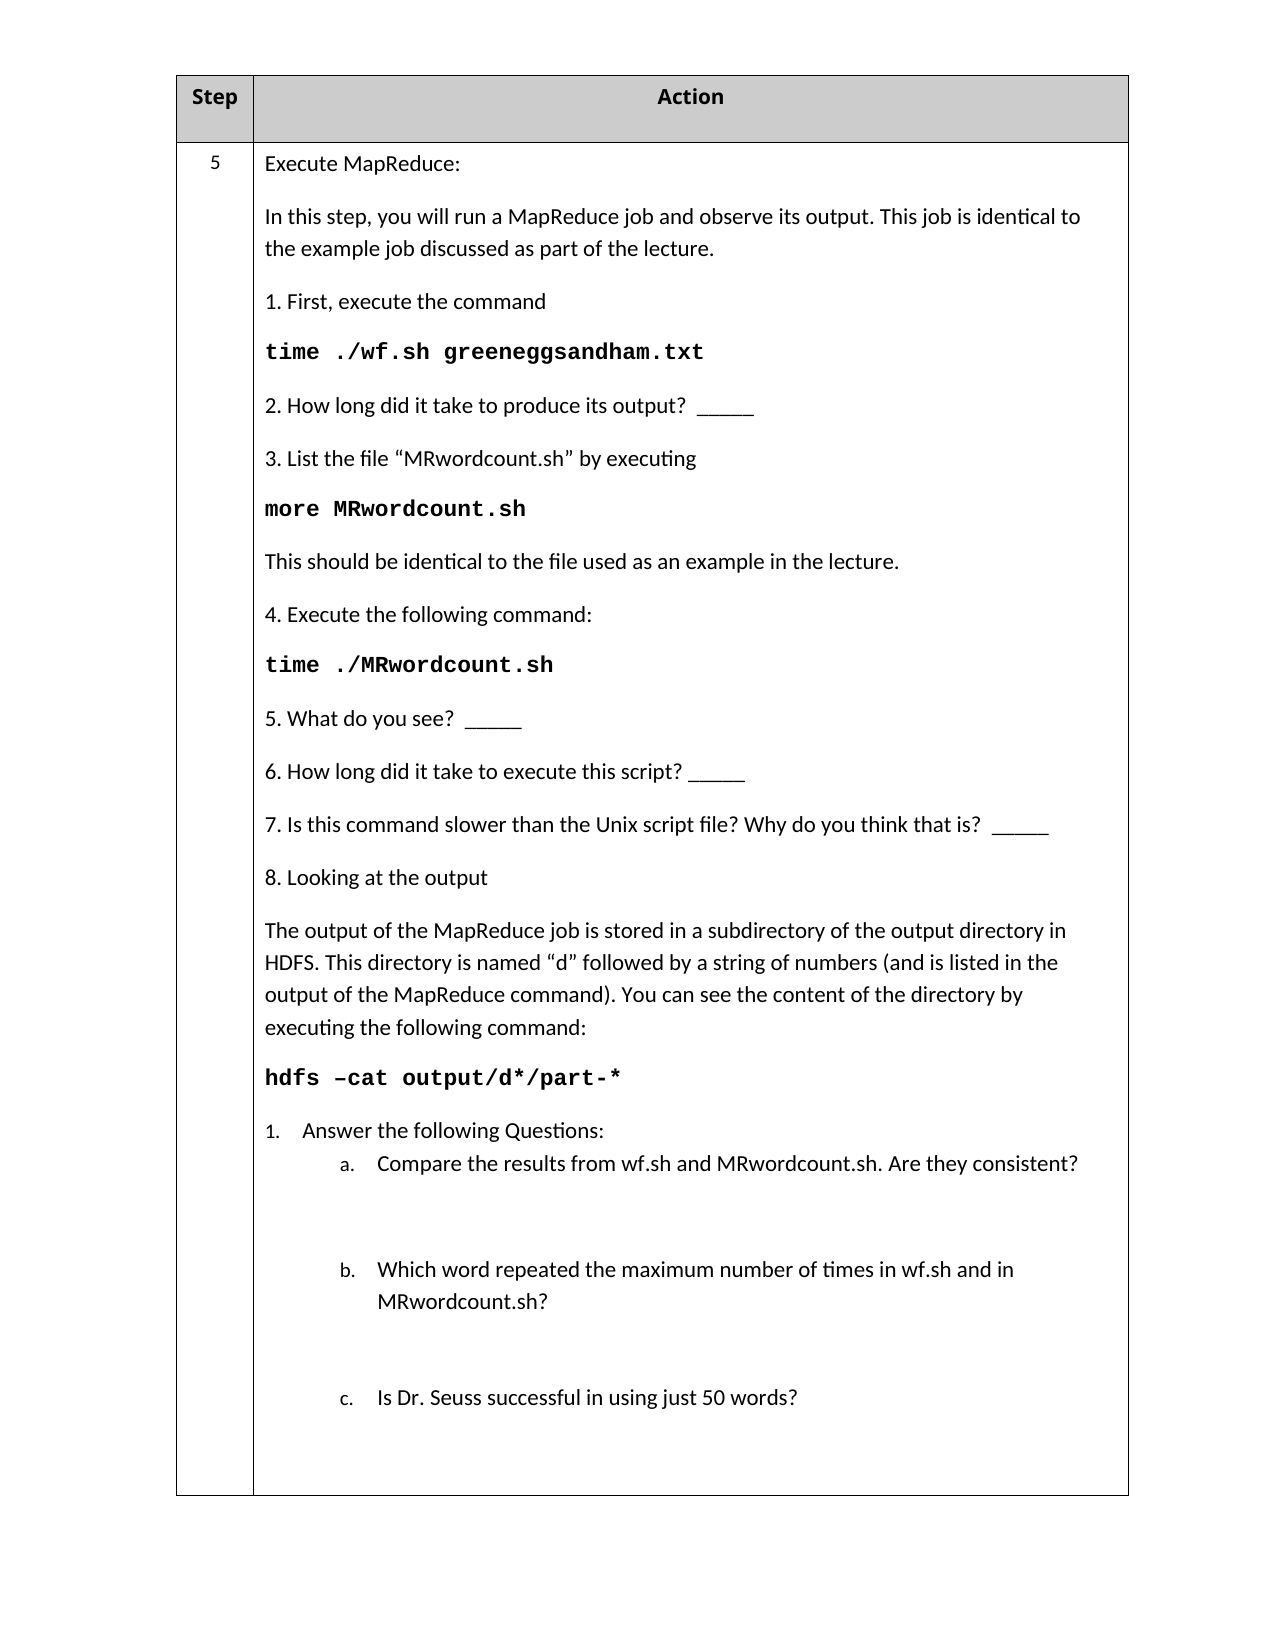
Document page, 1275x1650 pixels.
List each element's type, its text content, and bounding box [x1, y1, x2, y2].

table_header Step [177, 76, 253, 142]
table_header Action [254, 76, 1128, 142]
table_cell 5 [177, 143, 253, 1495]
table_cell Execute MapReduce: In this step, you will run a MapReduce job and observe its output. This job is identical to the example job discussed as part of the lecture. 1. First, execute the command time ./wf.sh greeneggsandham.txt 2. How long did it take to produce its output? _____ 3. List the file “MRwordcount.sh” by executing more MRwordcount.sh This should be identical to the file used as an example in the lecture. 4. Execute the following command: time ./MRwordcount.sh 5. What do you see? _____ 6. How long did it take to execute this script? _____ 7. Is this command slower than the Unix script file? Why do you think that is? _____ 8. Looking at the output The output of the MapReduce job is stored in a subdirectory of the output directory in HDFS. This directory is named “d” followed by a string of numbers (and is listed in the output of the MapReduce command). You can see the content of the directory by executing the following command: hdfs –cat output/d*/part-* Answer the following Questions: Compare the results from wf.sh and MRwordcount.sh. Are they consistent? Which word repeated the maximum number of times in wf.sh and in MRwordcount.sh? Is Dr. Seuss successful in using just 50 words? [254, 143, 1128, 1495]
